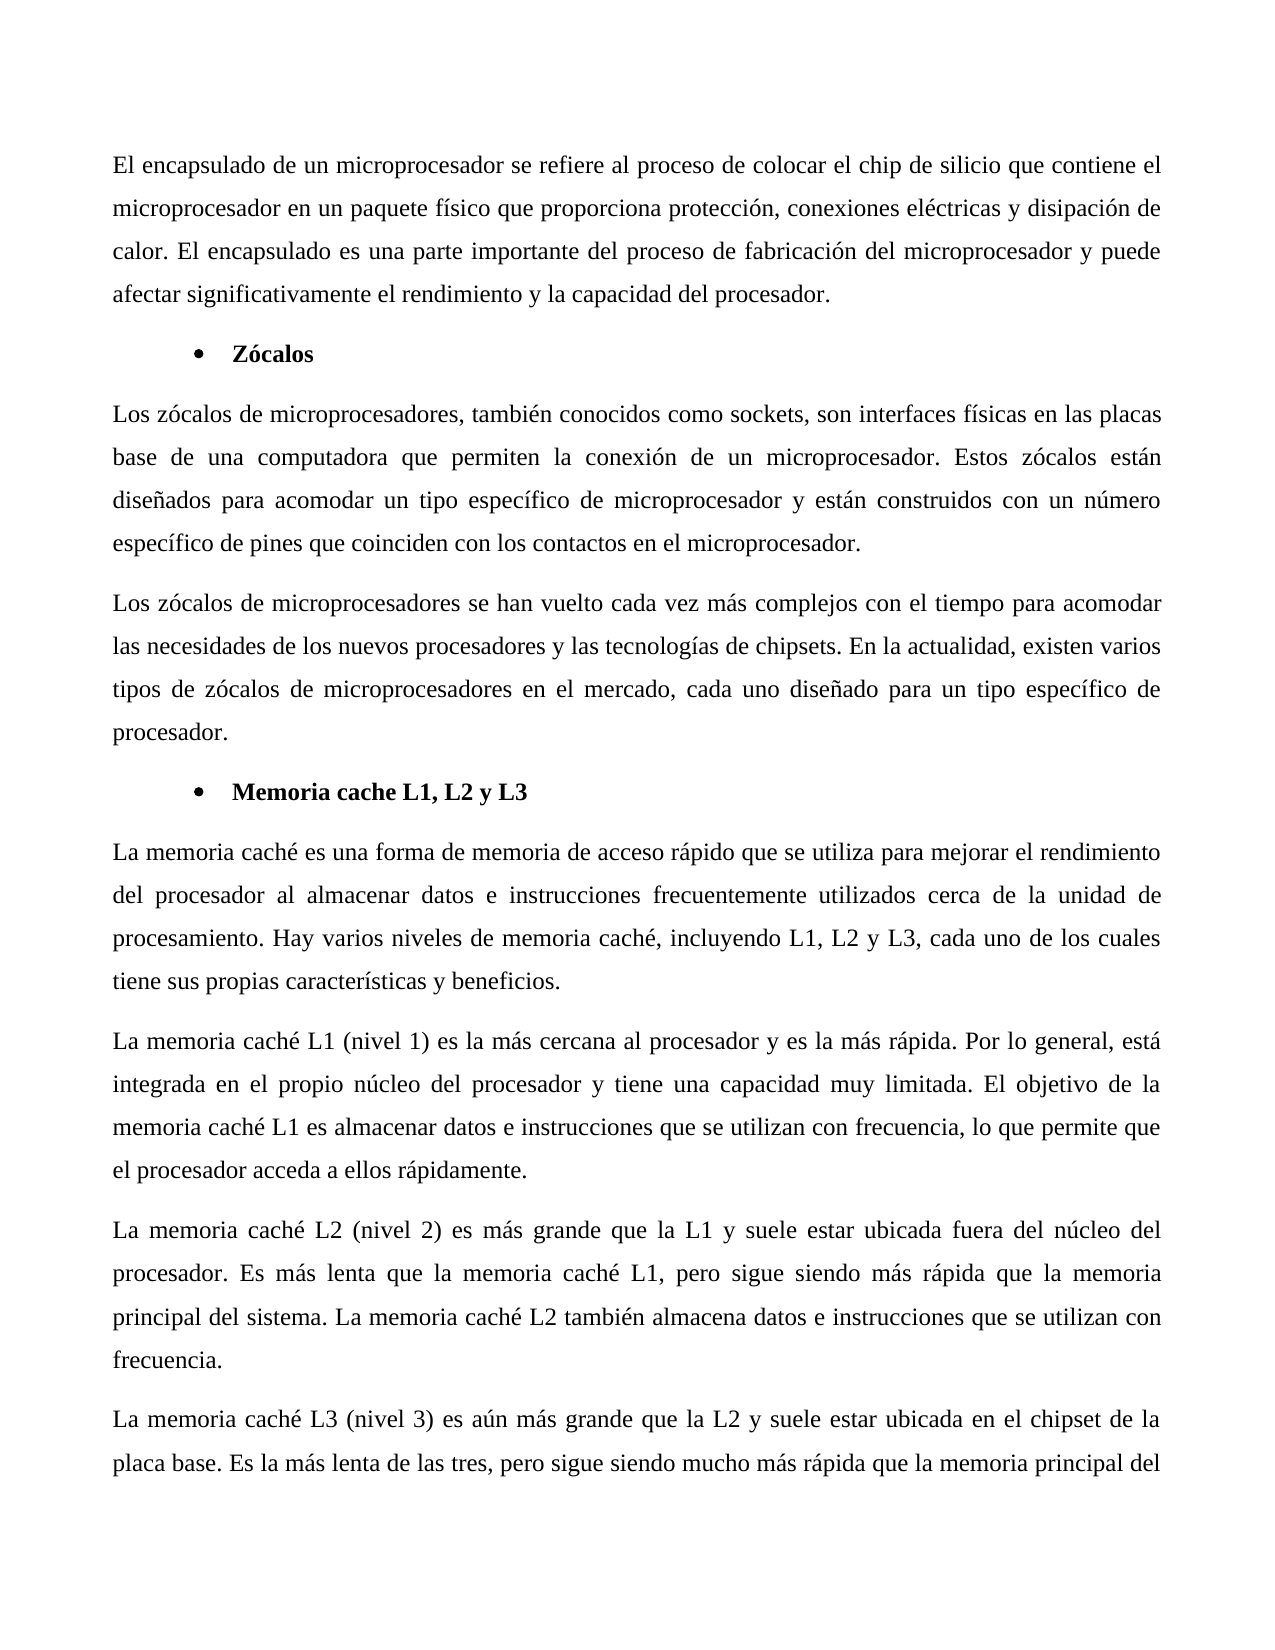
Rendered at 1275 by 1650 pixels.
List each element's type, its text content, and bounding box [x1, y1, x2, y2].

list Memoria cache L1, L2 y L3 [194, 777, 1162, 806]
text La memoria caché L2 (nivel 2) es más grande que la L1 y suele estar ubicada fuera del núcleo del procesador. Es más lenta que la memoria caché L1, pero sigue siendo más rápida que la memoria principal del sistema. La memoria caché L2 también almacena datos e instrucciones que se utilizan con frecuencia. [112, 1215, 1162, 1373]
text El encapsulado de un microprocesador se refiere al proceso de colocar el chip de silicio que contiene el microprocesador en un paquete físico que proporciona protección, conexiones eléctricas y disipación de calor. El encapsulado es una parte importante del proceso de fabricación del microprocesador y puede afectar significativamente el rendimiento y la capacidad del procesador. [112, 150, 1162, 308]
text La memoria caché L1 (nivel 1) es la más cercana al procesador y es la más rápida. Por lo general, está integrada en el propio núcleo del procesador y tiene una capacidad muy limitada. El objetivo de la memoria caché L1 es almacenar datos e instrucciones que se utilizan con frecuencia, lo que permite que el procesador acceda a ellos rápidamente. [112, 1026, 1162, 1184]
text La memoria caché es una forma de memoria de acceso rápido que se utiliza para mejorar el rendimiento del procesador al almacenar datos e instrucciones frecuentemente utilizados cerca de la unidad de procesamiento. Hay varios niveles de memoria caché, incluyendo L1, L2 y L3, cada uno de los cuales tiene sus propias características y beneficios. [112, 837, 1162, 995]
list Zócalos [194, 339, 1162, 368]
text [112, 1404, 1162, 1476]
text Los zócalos de microprocesadores, también conocidos como sockets, son interfaces físicas en las placas base de una computadora que permiten la conexión de un microprocesador. Estos zócalos están diseñados para acomodar un tipo específico de microprocesador y están construidos con un número específico de pines que coinciden con los contactos en el microprocesador. [112, 399, 1162, 557]
text Los zócalos de microprocesadores se han vuelto cada vez más complejos con el tiempo para acomodar las necesidades de los nuevos procesadores y las tecnologías de chipsets. En la actualidad, existen varios tipos de zócalos de microprocesadores en el mercado, cada uno diseñado para un tipo específico de procesador. [112, 588, 1162, 746]
